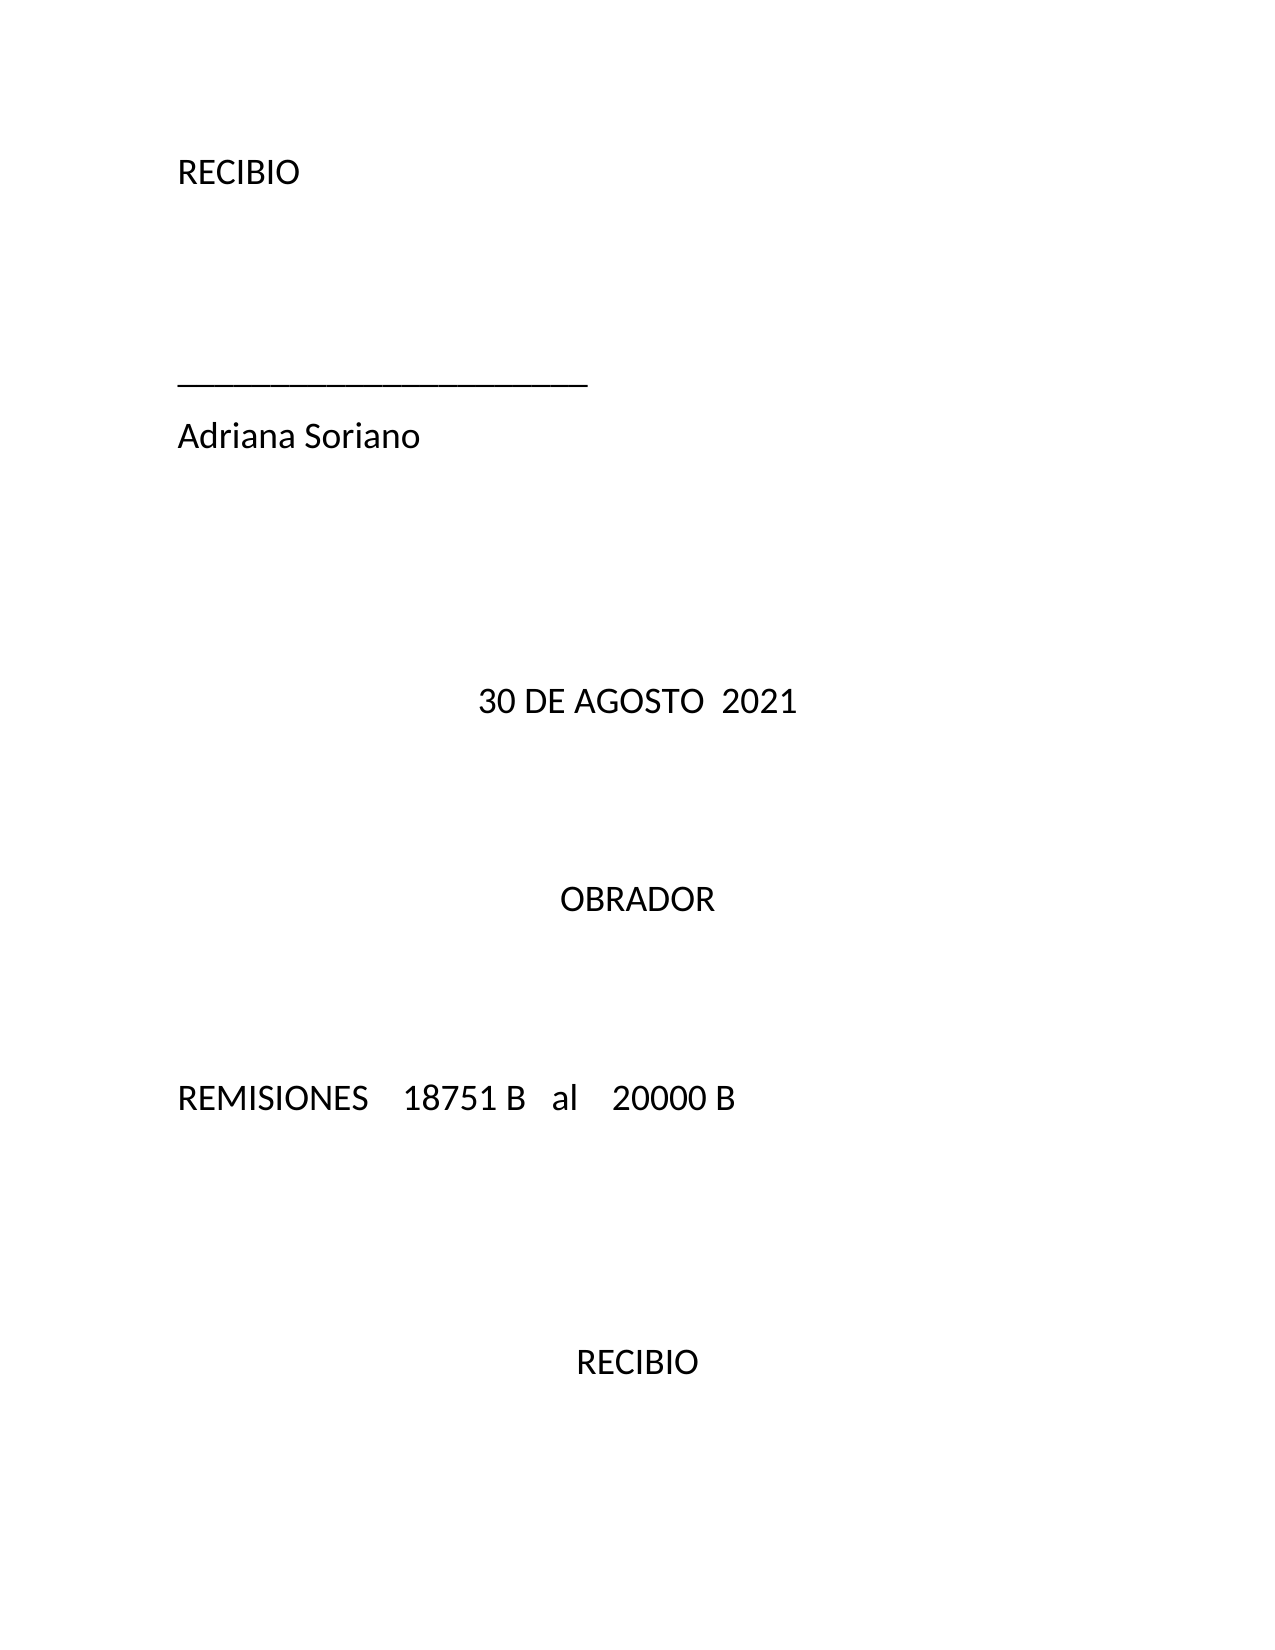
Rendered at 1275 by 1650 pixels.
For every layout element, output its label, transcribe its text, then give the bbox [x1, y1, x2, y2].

text REMISIONES 18751 B al 20000 B [177, 1074, 1098, 1119]
text OBRADOR [177, 875, 1098, 921]
text 30 DE AGOSTO 2021 [177, 677, 1098, 723]
text RECIBIO [177, 148, 1098, 193]
text ______________________ [177, 346, 1098, 392]
text RECIBIO [177, 1338, 1098, 1384]
text Adriana Soriano [177, 412, 1098, 458]
